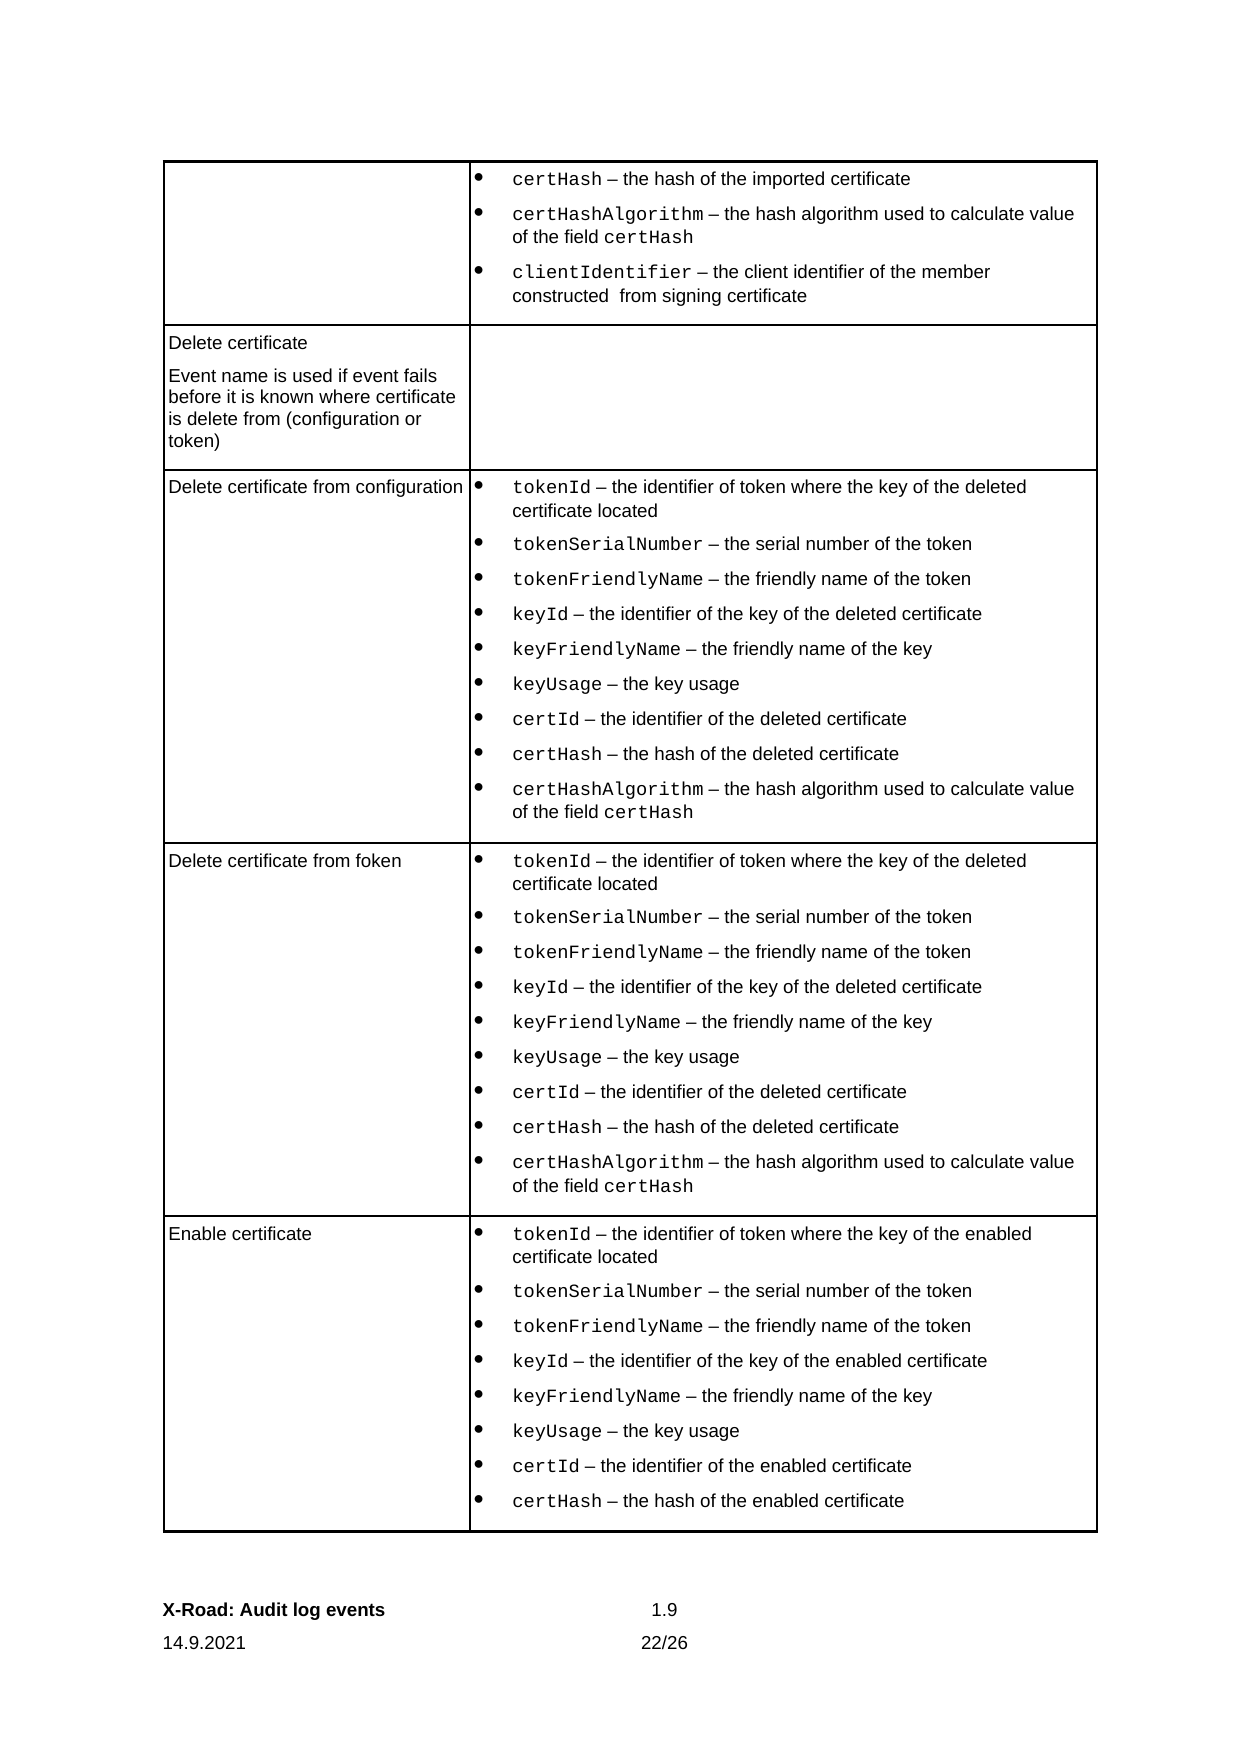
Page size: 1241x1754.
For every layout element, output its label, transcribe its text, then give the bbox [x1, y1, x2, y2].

table_cell [471, 326, 1096, 468]
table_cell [471, 1217, 1096, 1530]
table_cell Delete certificate Event name is used if event fails before it is known where certificate is delete from (configuration or token) [165, 326, 469, 468]
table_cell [471, 163, 1096, 324]
table_cell Delete certificate from foken [165, 844, 469, 1215]
table_cell tokenId – the identifier of token where the key of the deleted certificate located tokenSerialNumber – the serial number of the token tokenFriendlyName – the friendly name of the token keyId – the identifier of the key of the deleted certificate keyFriendlyName – the friendly name of the key keyUsage – the key usage certId – the identifier of the deleted certificate certHash – the hash of the deleted certificate certHashAlgorithm – the hash algorithm used to calculate value of the field certHash [471, 471, 1096, 842]
table_cell Enable certificate [165, 1217, 469, 1530]
table_cell Delete certificate from configuration [165, 471, 469, 842]
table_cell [165, 163, 469, 324]
table_cell tokenId – the identifier of token where the key of the deleted certificate located tokenSerialNumber – the serial number of the token tokenFriendlyName – the friendly name of the token keyId – the identifier of the key of the deleted certificate keyFriendlyName – the friendly name of the key keyUsage – the key usage certId – the identifier of the deleted certificate certHash – the hash of the deleted certificate certHashAlgorithm – the hash algorithm used to calculate value of the field certHash [471, 844, 1096, 1215]
